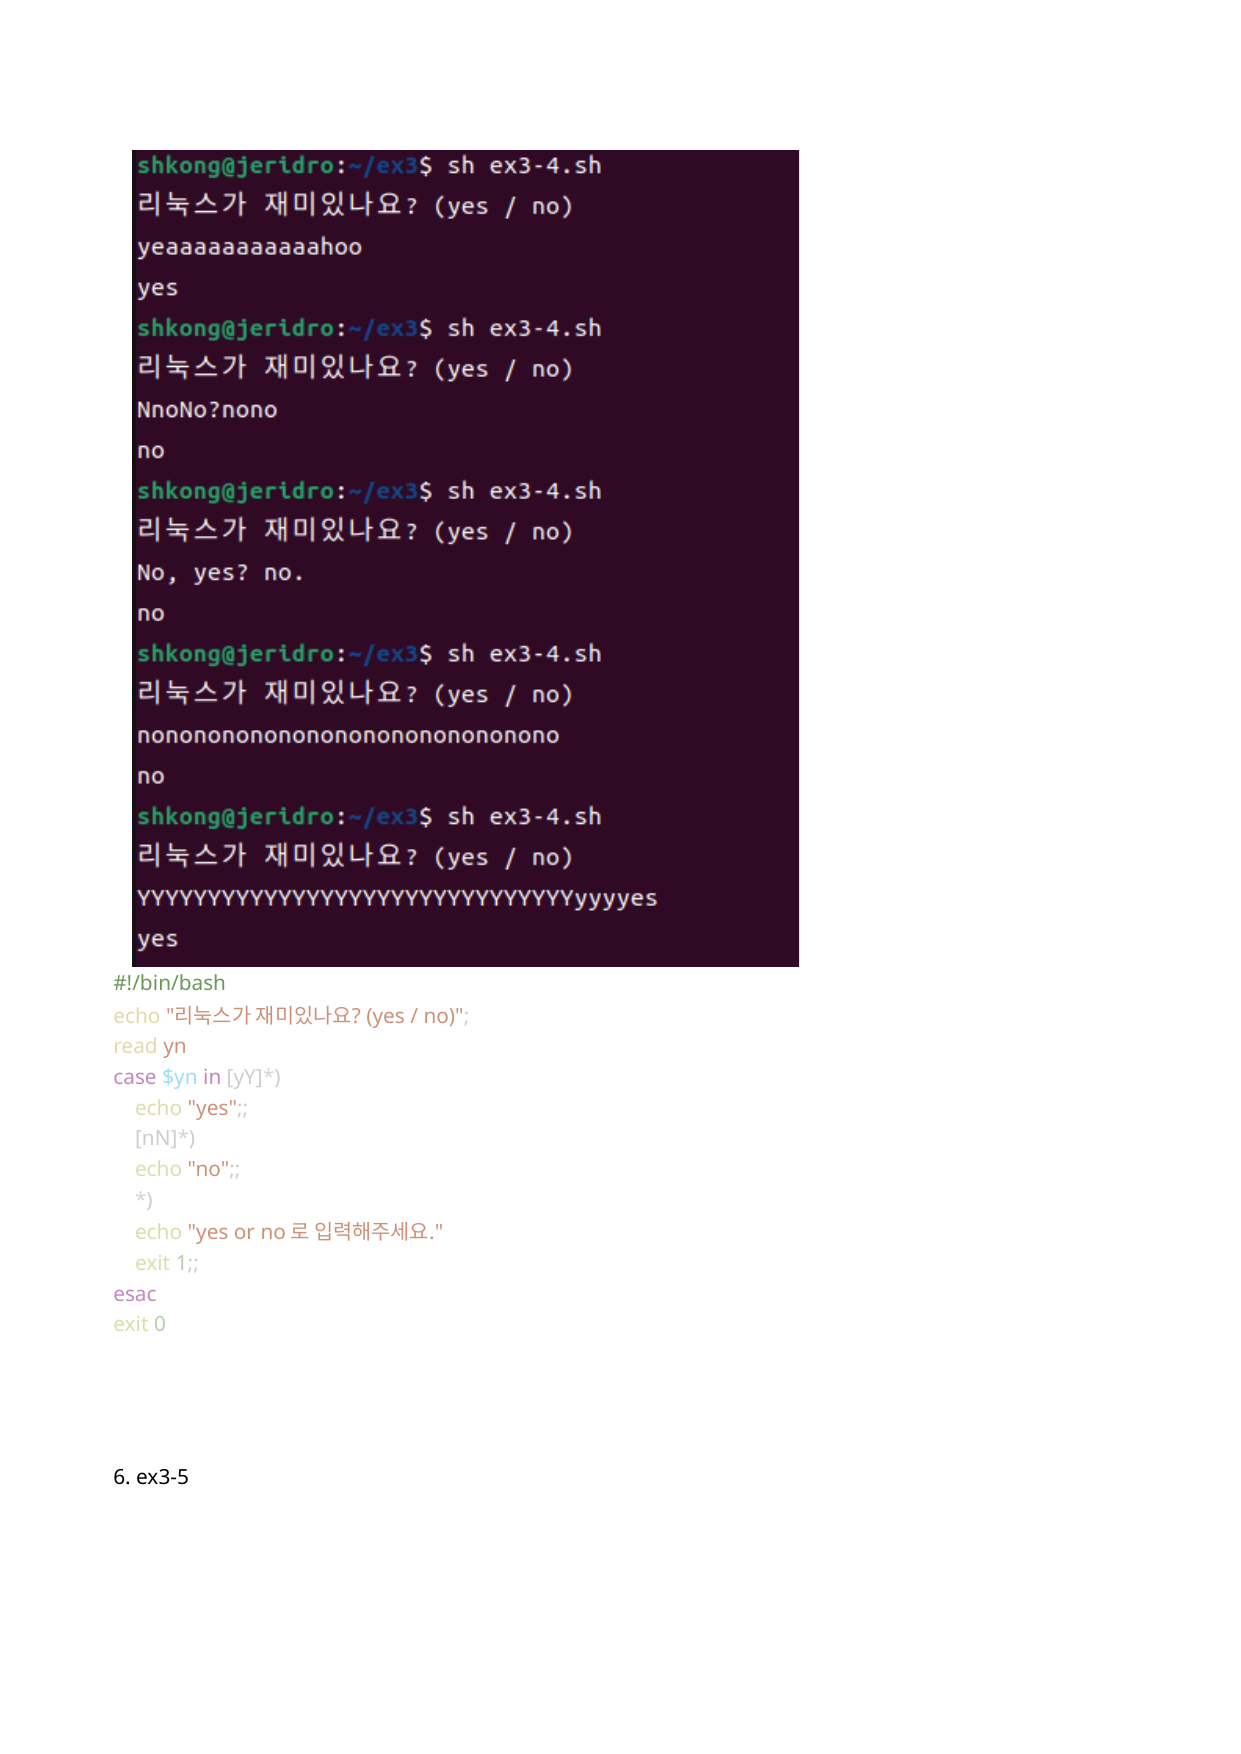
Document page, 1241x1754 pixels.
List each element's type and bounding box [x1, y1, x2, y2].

picture [132, 150, 800, 967]
